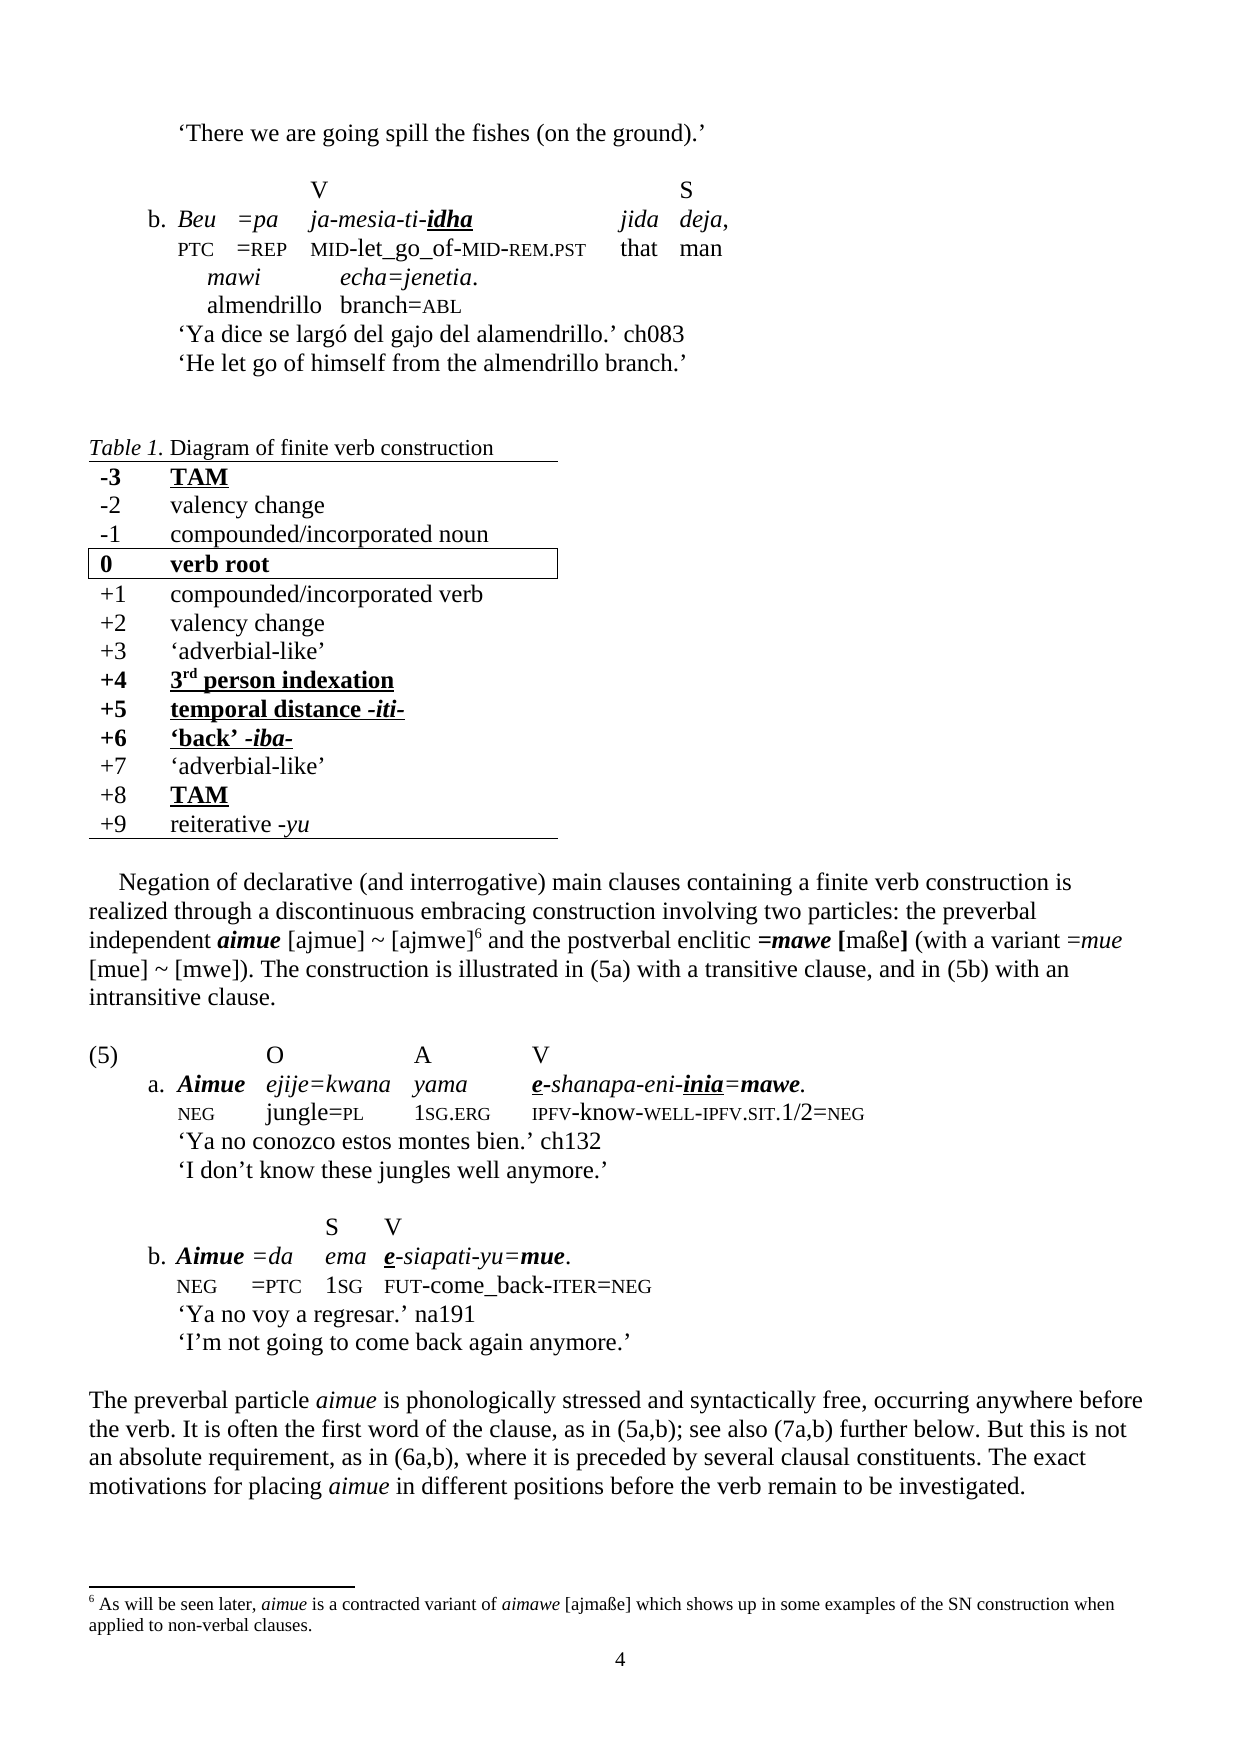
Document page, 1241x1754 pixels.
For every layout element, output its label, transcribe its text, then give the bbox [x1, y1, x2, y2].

table_header -3 [89, 462, 159, 491]
table_cell TAM [159, 780, 558, 809]
text mawi echa=jenetia. [207, 262, 1152, 291]
table_cell compounded/incorporated verb [159, 579, 558, 608]
text almendrillo branch=abl [207, 291, 1152, 319]
text b. Beu =pa ja-mesia-ti-idha jida deja, [89, 204, 1152, 233]
table_cell +9 [89, 809, 159, 838]
text Negation of declarative (and interrogative) main clauses containing a finite verb construction is realized through a discontinuous embracing construction involving two particles: the preverbal independent aimue [ajmue] ~ [ajmwe] and the postverbal enclitic =mawe [maße] (with a variant =mue [mue] ~ [mwe]). The construction is illustrated in (5a) with a transitive clause, and in (5b) with an intransitive clause. [89, 867, 1152, 1011]
table_cell valency change [159, 608, 558, 636]
table_cell +8 [89, 780, 159, 809]
text ‘I don’t know these jungles well anymore.’ [177, 1155, 1152, 1184]
table_cell +4 [89, 665, 159, 694]
text neg jungle=pl 1sg.erg ipfv-know-well-ipfv.sit.1/2=neg [89, 1097, 1152, 1126]
table_cell valency change [159, 491, 558, 519]
text ‘Ya no conozco estos montes bien.’ ch132 [177, 1126, 1152, 1155]
table_cell +1 [89, 579, 159, 608]
text ‘He let go of himself from the almendrillo branch.’ [177, 348, 1152, 377]
text ‘There we are going spill the fishes (on the ground).’ [177, 118, 1152, 147]
table_cell +7 [89, 751, 159, 780]
table_cell 3rd person indexation [159, 665, 558, 694]
text Table 1. Diagram of finite verb construction [89, 434, 1152, 461]
text neg =ptc 1sg fut-come_back-iter=neg [89, 1270, 1152, 1299]
text ‘Ya no voy a regresar.’ na191 [177, 1299, 1152, 1327]
text ptc =rep mid-let_go_of-mid-rem.pst that man [89, 233, 1152, 262]
text S V [89, 1212, 1152, 1241]
text (5) O A V [89, 1040, 1152, 1069]
table_cell -2 [89, 491, 159, 519]
table_cell ‘back’ -iba- [159, 723, 558, 751]
table_cell +2 [89, 608, 159, 636]
table_cell ‘adverbial-like’ [159, 751, 558, 780]
text ‘Ya dice se largó del gajo del alamendrillo.’ ch083 [177, 319, 1152, 348]
table_cell ‘adverbial-like’ [159, 636, 558, 665]
table_header TAM [159, 462, 558, 491]
table_cell +5 [89, 694, 159, 723]
text b. Aimue =da ema e-siapati-yu=mue. [89, 1241, 1152, 1270]
text ‘I’m not going to come back again anymore.’ [177, 1327, 1152, 1356]
table_cell compounded/incorporated noun [159, 519, 558, 548]
text The preverbal particle aimue is phonologically stressed and syntactically free, occurring anywhere before the verb. It is often the first word of the clause, as in (5a,b); see also (7a,b) further below. But this is not an absolute requirement, as in (6a,b), where it is preceded by several clausal constituents. The exact motivations for placing aimue in different positions before the verb remain to be investigated. [89, 1385, 1152, 1500]
text V S [89, 176, 1152, 204]
table_cell -1 [89, 519, 159, 548]
table_cell +3 [89, 636, 159, 665]
table_cell temporal distance -iti- [159, 694, 558, 723]
table_cell +6 [89, 723, 159, 751]
table_cell reiterative -yu [159, 809, 558, 838]
table_cell 0 [89, 549, 159, 578]
text a. Aimue ejije=kwana yama e-shanapa-eni-inia=mawe. [89, 1069, 1152, 1097]
table_cell verb root [159, 549, 557, 578]
